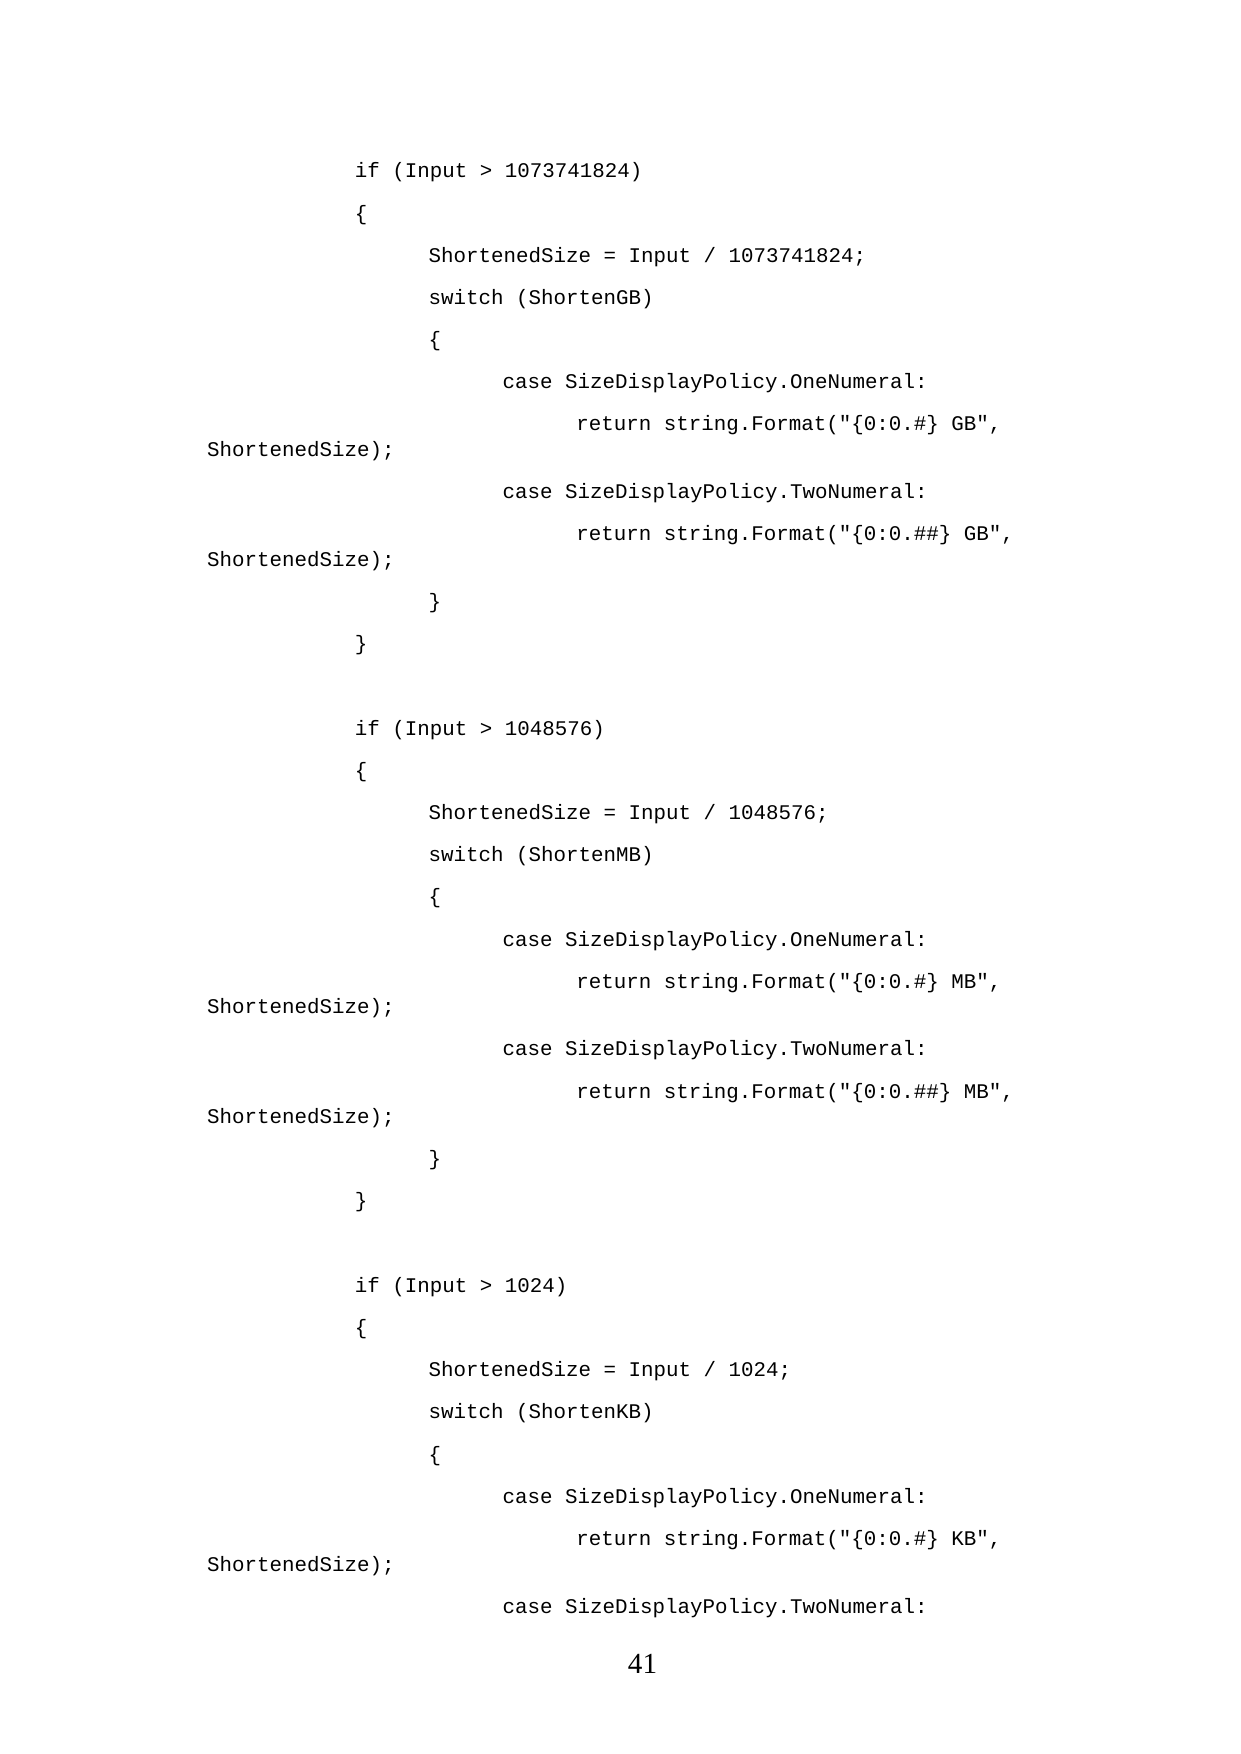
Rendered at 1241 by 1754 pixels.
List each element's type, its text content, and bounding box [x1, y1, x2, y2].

text switch (ShortenKB) [207, 1401, 1152, 1425]
text ShortenedSize = Input / 1073741824; [207, 245, 1152, 268]
text return string.Format("{0:0.#} GB", ShortenedSize); [207, 413, 1152, 463]
text if (Input > 1024) [207, 1275, 1152, 1298]
text case SizeDisplayPolicy.TwoNumeral: [207, 481, 1152, 505]
text { [207, 329, 1152, 353]
text { [207, 202, 1152, 226]
text } [207, 1191, 1152, 1214]
text { [207, 1444, 1152, 1467]
text return string.Format("{0:0.##} GB", ShortenedSize); [207, 523, 1152, 572]
text return string.Format("{0:0.#} MB", ShortenedSize); [207, 971, 1152, 1020]
text } [207, 633, 1152, 657]
text case SizeDisplayPolicy.TwoNumeral: [207, 1596, 1152, 1619]
text { [207, 1317, 1152, 1341]
text case SizeDisplayPolicy.OneNumeral: [207, 1486, 1152, 1509]
text { [207, 760, 1152, 783]
text } [207, 1148, 1152, 1172]
text if (Input > 1048576) [207, 718, 1152, 741]
text ShortenedSize = Input / 1048576; [207, 802, 1152, 826]
text return string.Format("{0:0.#} KB", ShortenedSize); [207, 1528, 1152, 1577]
text return string.Format("{0:0.##} MB", ShortenedSize); [207, 1081, 1152, 1130]
text if (Input > 1073741824) [207, 160, 1152, 184]
text case SizeDisplayPolicy.OneNumeral: [207, 371, 1152, 395]
text switch (ShortenGB) [207, 287, 1152, 311]
text case SizeDisplayPolicy.OneNumeral: [207, 928, 1152, 952]
text { [207, 886, 1152, 910]
text ShortenedSize = Input / 1024; [207, 1359, 1152, 1383]
text case SizeDisplayPolicy.TwoNumeral: [207, 1038, 1152, 1062]
text switch (ShortenMB) [207, 844, 1152, 868]
text } [207, 591, 1152, 615]
